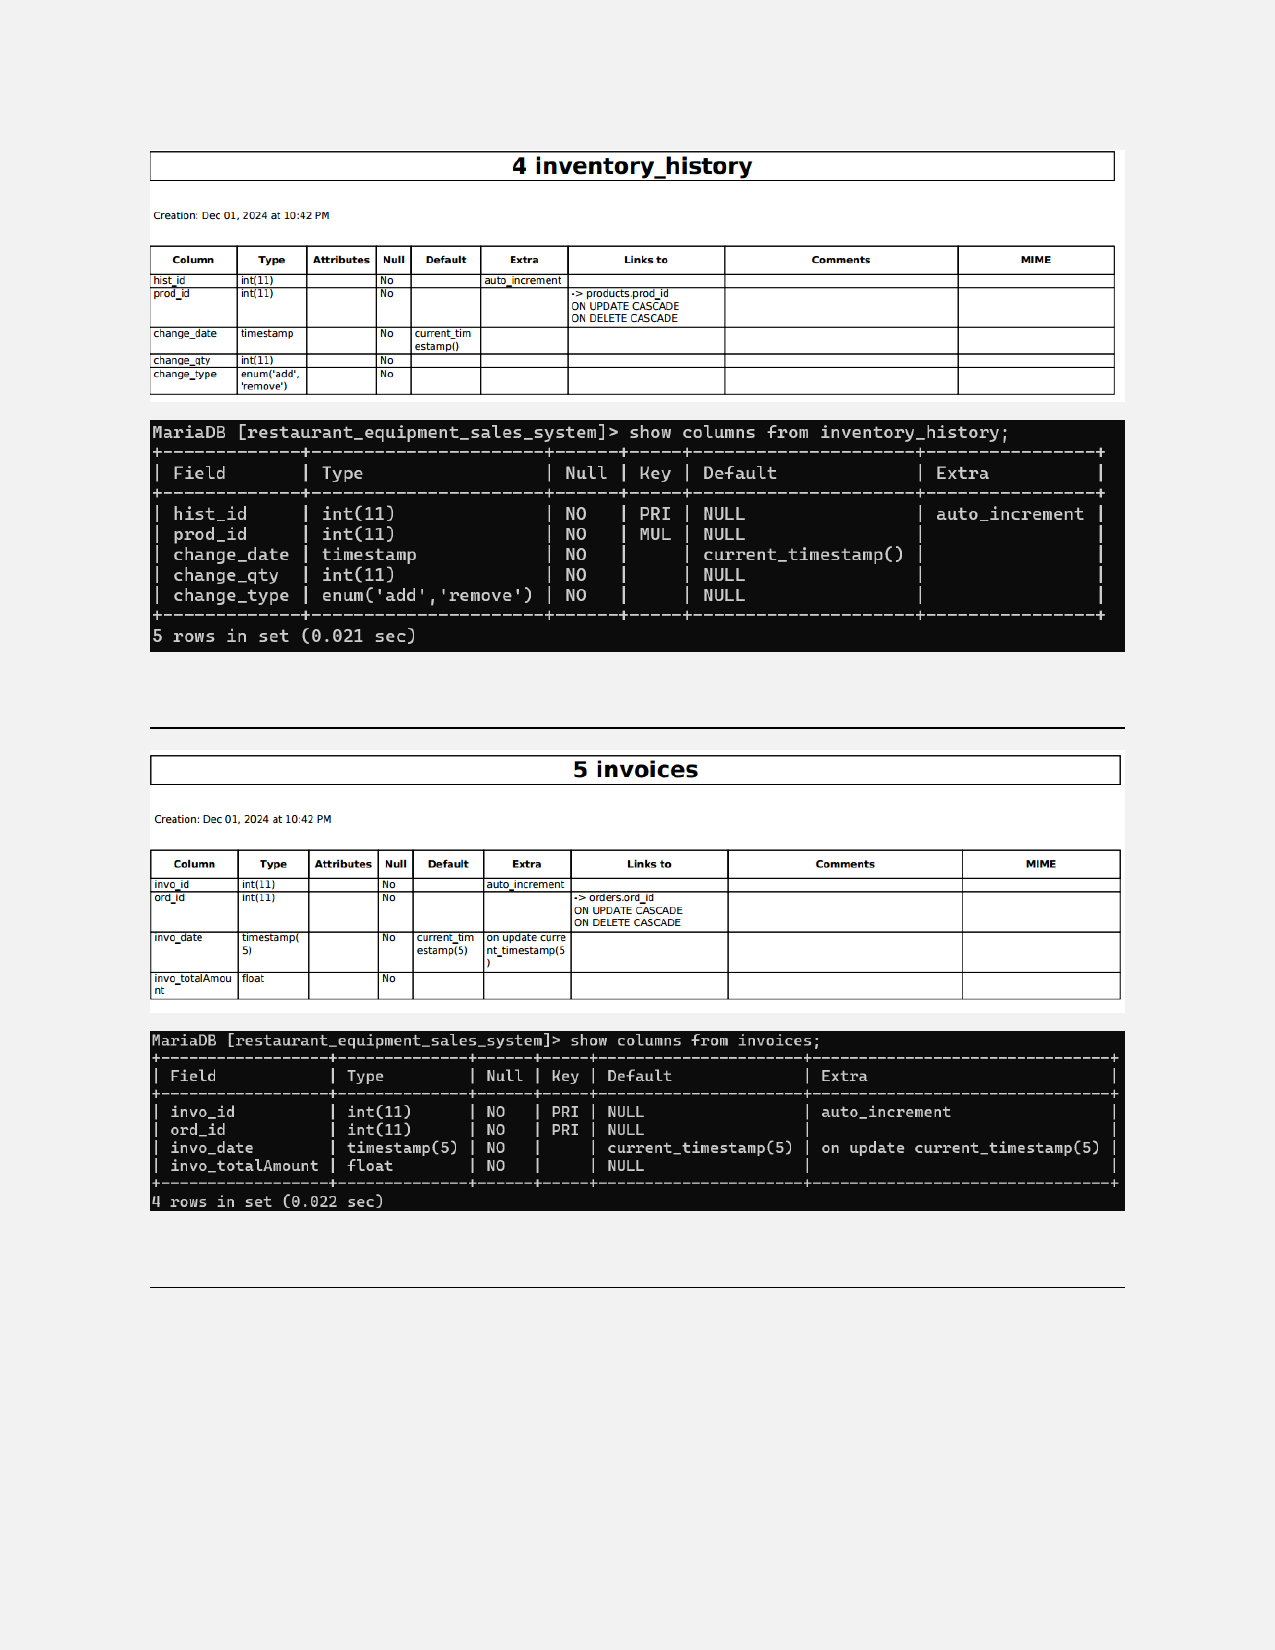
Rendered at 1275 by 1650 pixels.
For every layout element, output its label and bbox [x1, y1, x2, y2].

picture [150, 420, 1125, 652]
picture [150, 750, 1125, 1013]
picture [150, 1031, 1125, 1211]
picture [150, 150, 1125, 402]
